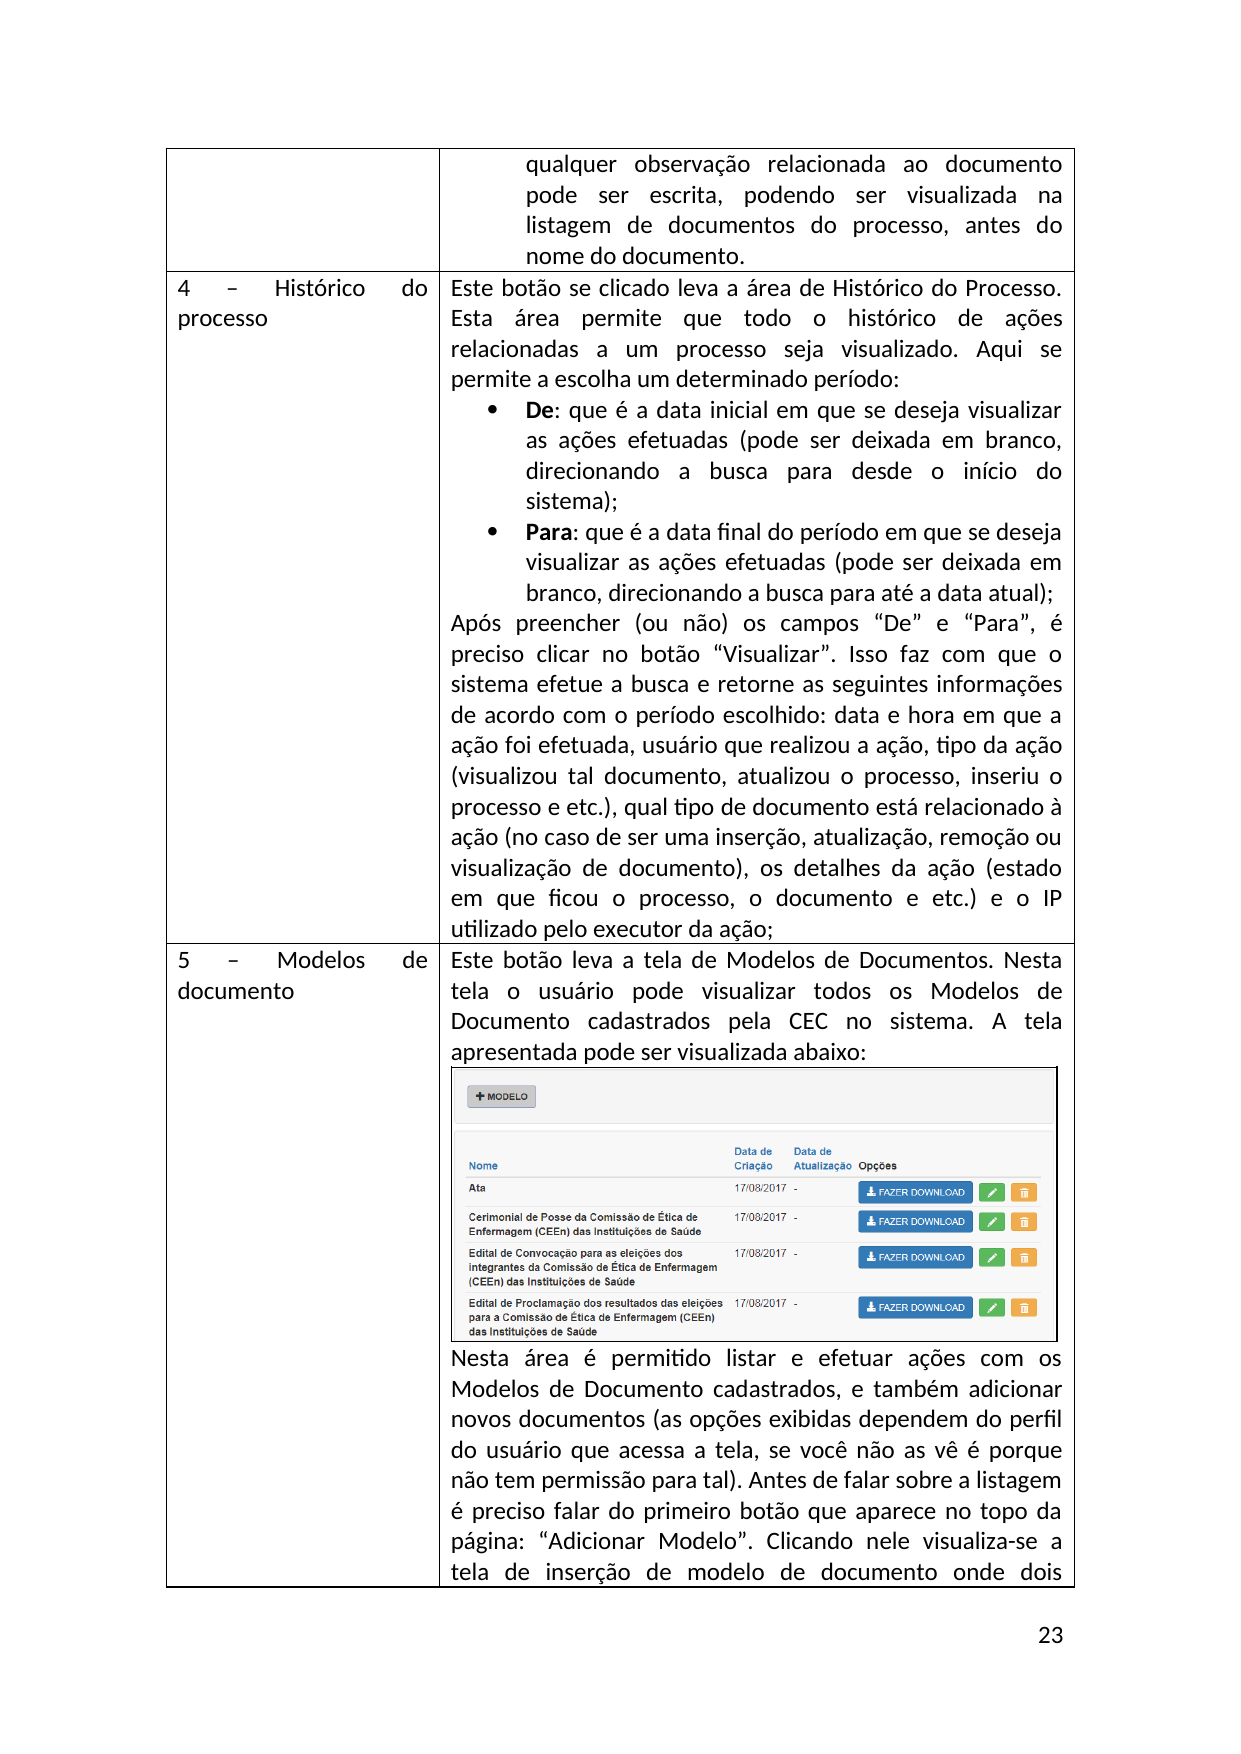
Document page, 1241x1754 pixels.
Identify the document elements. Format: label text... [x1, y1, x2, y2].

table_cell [167, 149, 439, 271]
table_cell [440, 149, 1074, 271]
table_cell 4 – Histórico do processo [167, 272, 439, 943]
table_cell Este botão se clicado leva a área de Histórico do Processo. Esta área permite que todo o histórico de ações relacionadas a um processo seja visualizado. Aqui se permite a escolha um determinado período: De: que é a data inicial em que se deseja visualizar as ações efetuadas (pode ser deixada em branco, direcionando a busca para desde o início do sistema); Para: que é a data final do período em que se deseja visualizar as ações efetuadas (pode ser deixada em branco, direcionando a busca para até a data atual); Após preencher (ou não) os campos “De” e “Para”, é preciso clicar no botão “Visualizar”. Isso faz com que o sistema efetue a busca e retorne as seguintes informações de acordo com o período escolhido: data e hora em que a ação foi efetuada, usuário que realizou a ação, tipo da ação (visualizou tal documento, atualizou o processo, inseriu o processo e etc.), qual tipo de documento está relacionado à ação (no caso de ser uma inserção, atualização, remoção ou visualização de documento), os detalhes da ação (estado em que ficou o processo, o documento e etc.) e o IP utilizado pelo executor da ação; [440, 272, 1074, 943]
picture [452, 1068, 1056, 1341]
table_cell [167, 944, 439, 1586]
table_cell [440, 944, 1074, 1586]
